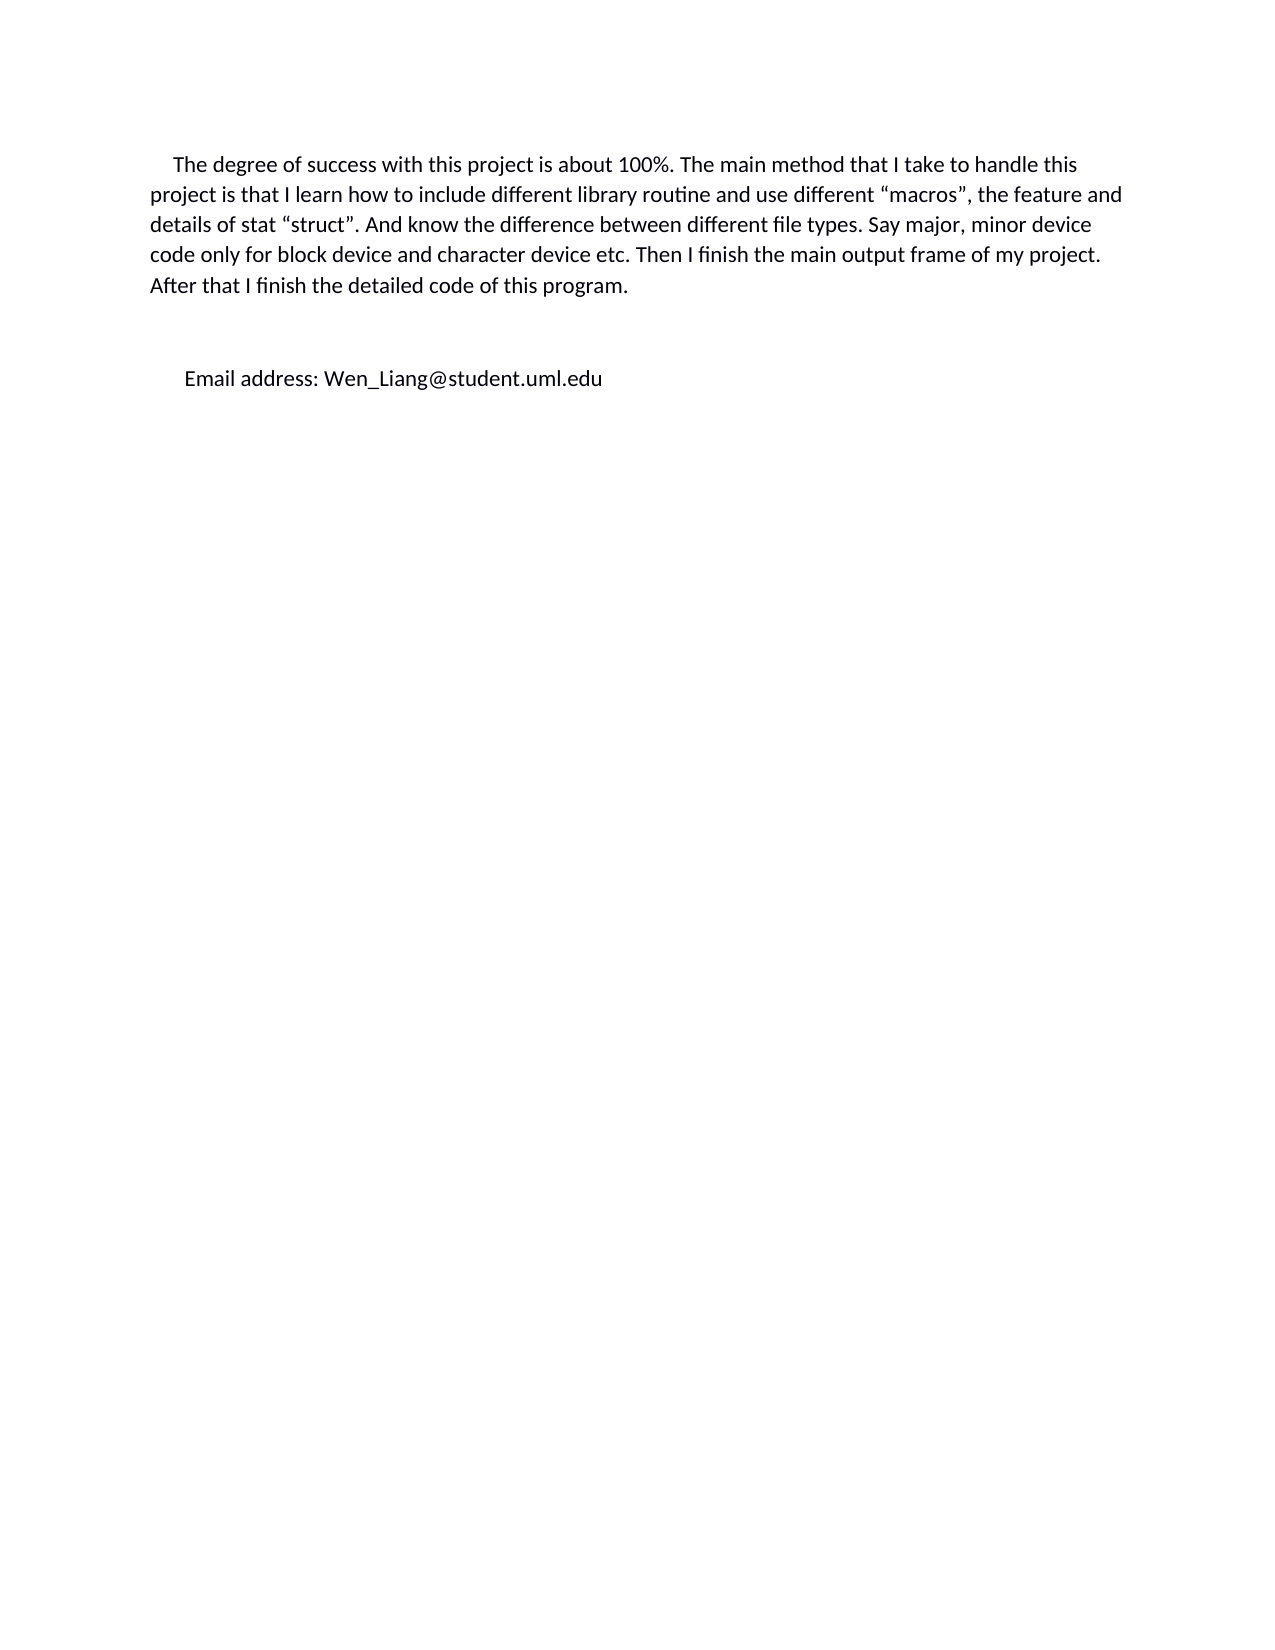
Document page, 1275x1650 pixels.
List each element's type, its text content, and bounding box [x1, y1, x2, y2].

text The degree of success with this project is about 100%. The main method that I take to handle this project is that I learn how to include different library routine and use different “macros”, the feature and details of stat “struct”. And know the difference between different file types. Say major, minor device code only for block device and character device etc. Then I finish the main output frame of my project. After that I finish the detailed code of this program. [150, 150, 1125, 299]
text Email address: Wen_Liang@student.uml.edu [150, 364, 1125, 393]
